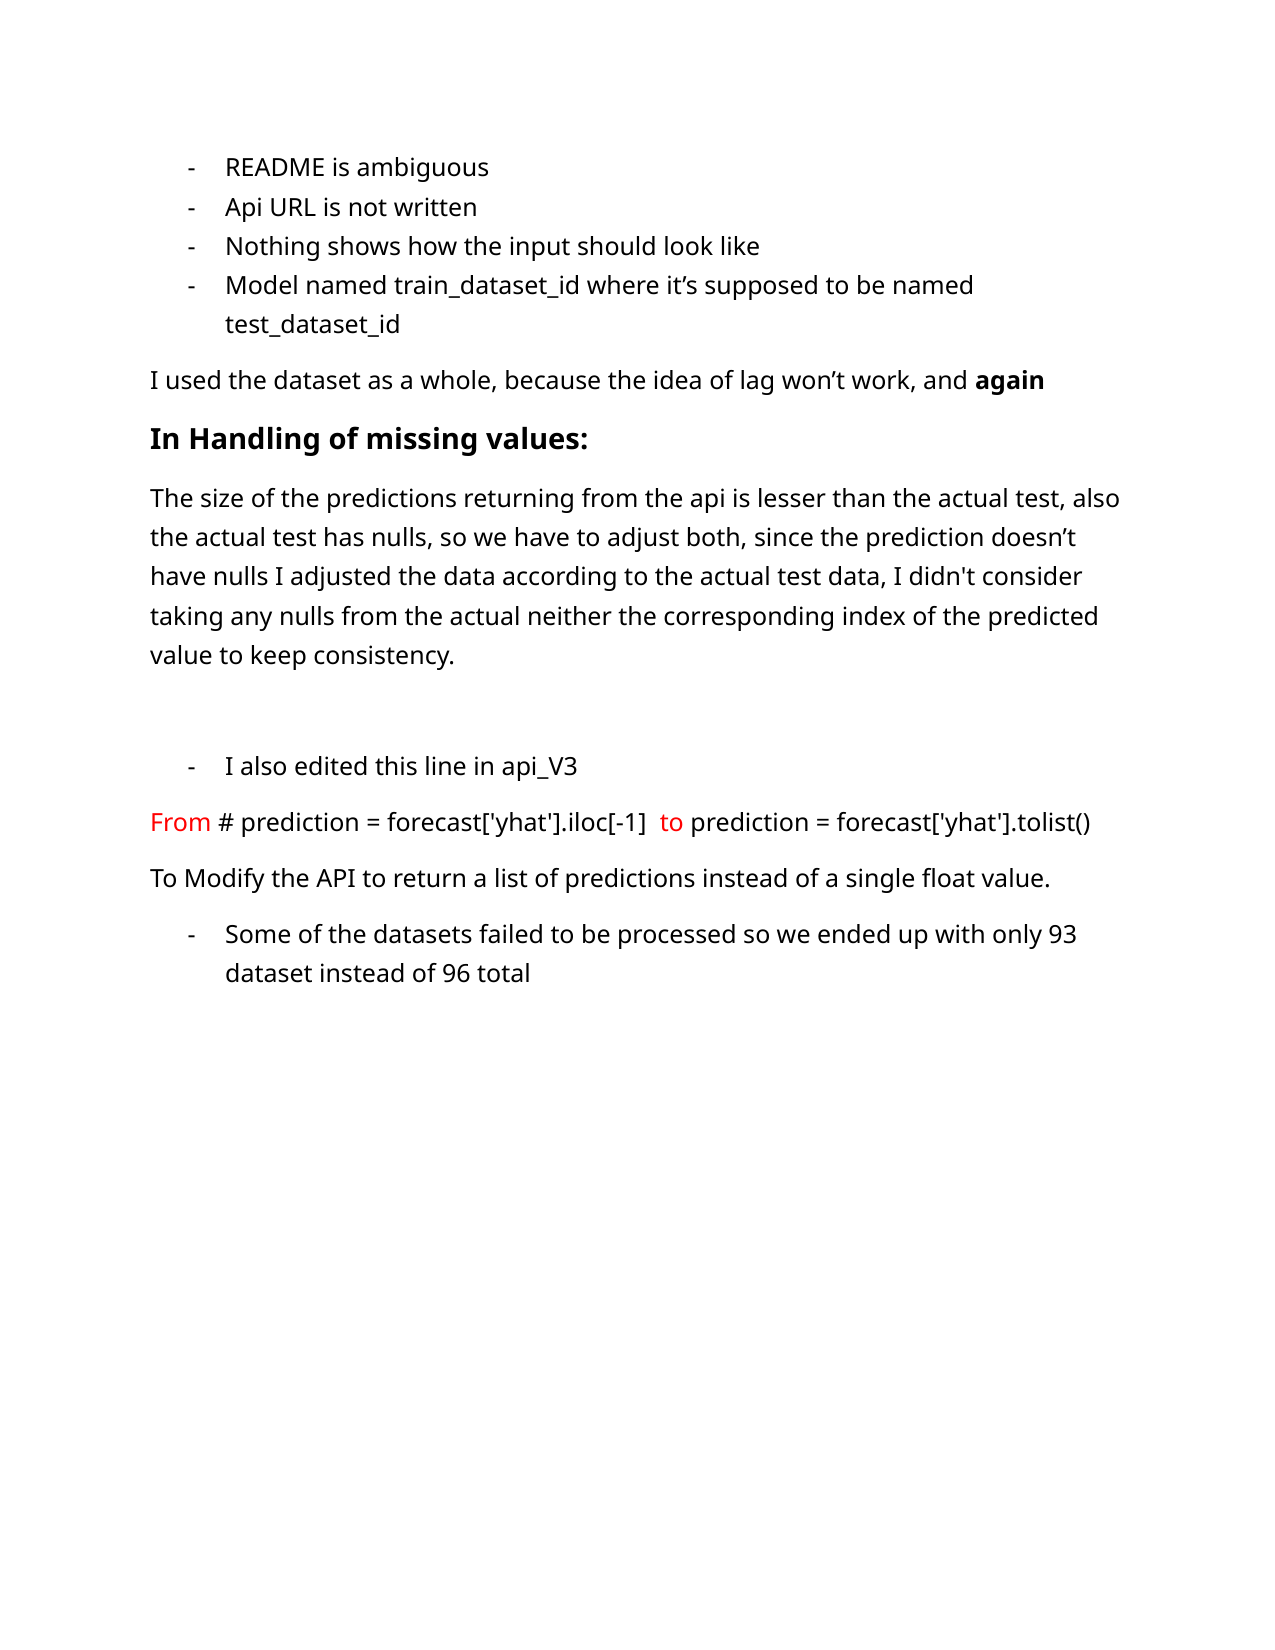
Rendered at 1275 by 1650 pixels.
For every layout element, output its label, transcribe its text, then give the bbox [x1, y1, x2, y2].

list I also edited this line in api_V3 [187, 749, 1125, 783]
text To Modify the API to return a list of predictions instead of a single float value. [150, 861, 1125, 895]
list Some of the datasets failed to be processed so we ended up with only 93 dataset instead of 96 total [187, 916, 1125, 990]
list Api URL is not written [187, 189, 1125, 223]
text The size of the predictions returning from the api is lesser than the actual test, also the actual test has nulls, so we have to adjust both, since the prediction doesn’t have nulls I adjusted the data according to the actual test data, I didn't consider taking any nulls from the actual neither the corresponding index of the predicted value to keep consistency. [150, 481, 1125, 671]
text In Handling of missing values: [150, 418, 1125, 458]
list Model named train_dataset_id where it’s supposed to be named test_dataset_id [187, 267, 1125, 341]
list Nothing shows how the input should look like [187, 228, 1125, 262]
list README is ambiguous [187, 150, 1125, 184]
text From # prediction = forecast['yhat'].iloc[-1] to prediction = forecast['yhat'].tolist() [150, 805, 1125, 839]
text I used the dataset as a whole, because the idea of lag won’t work, and again [150, 362, 1125, 397]
